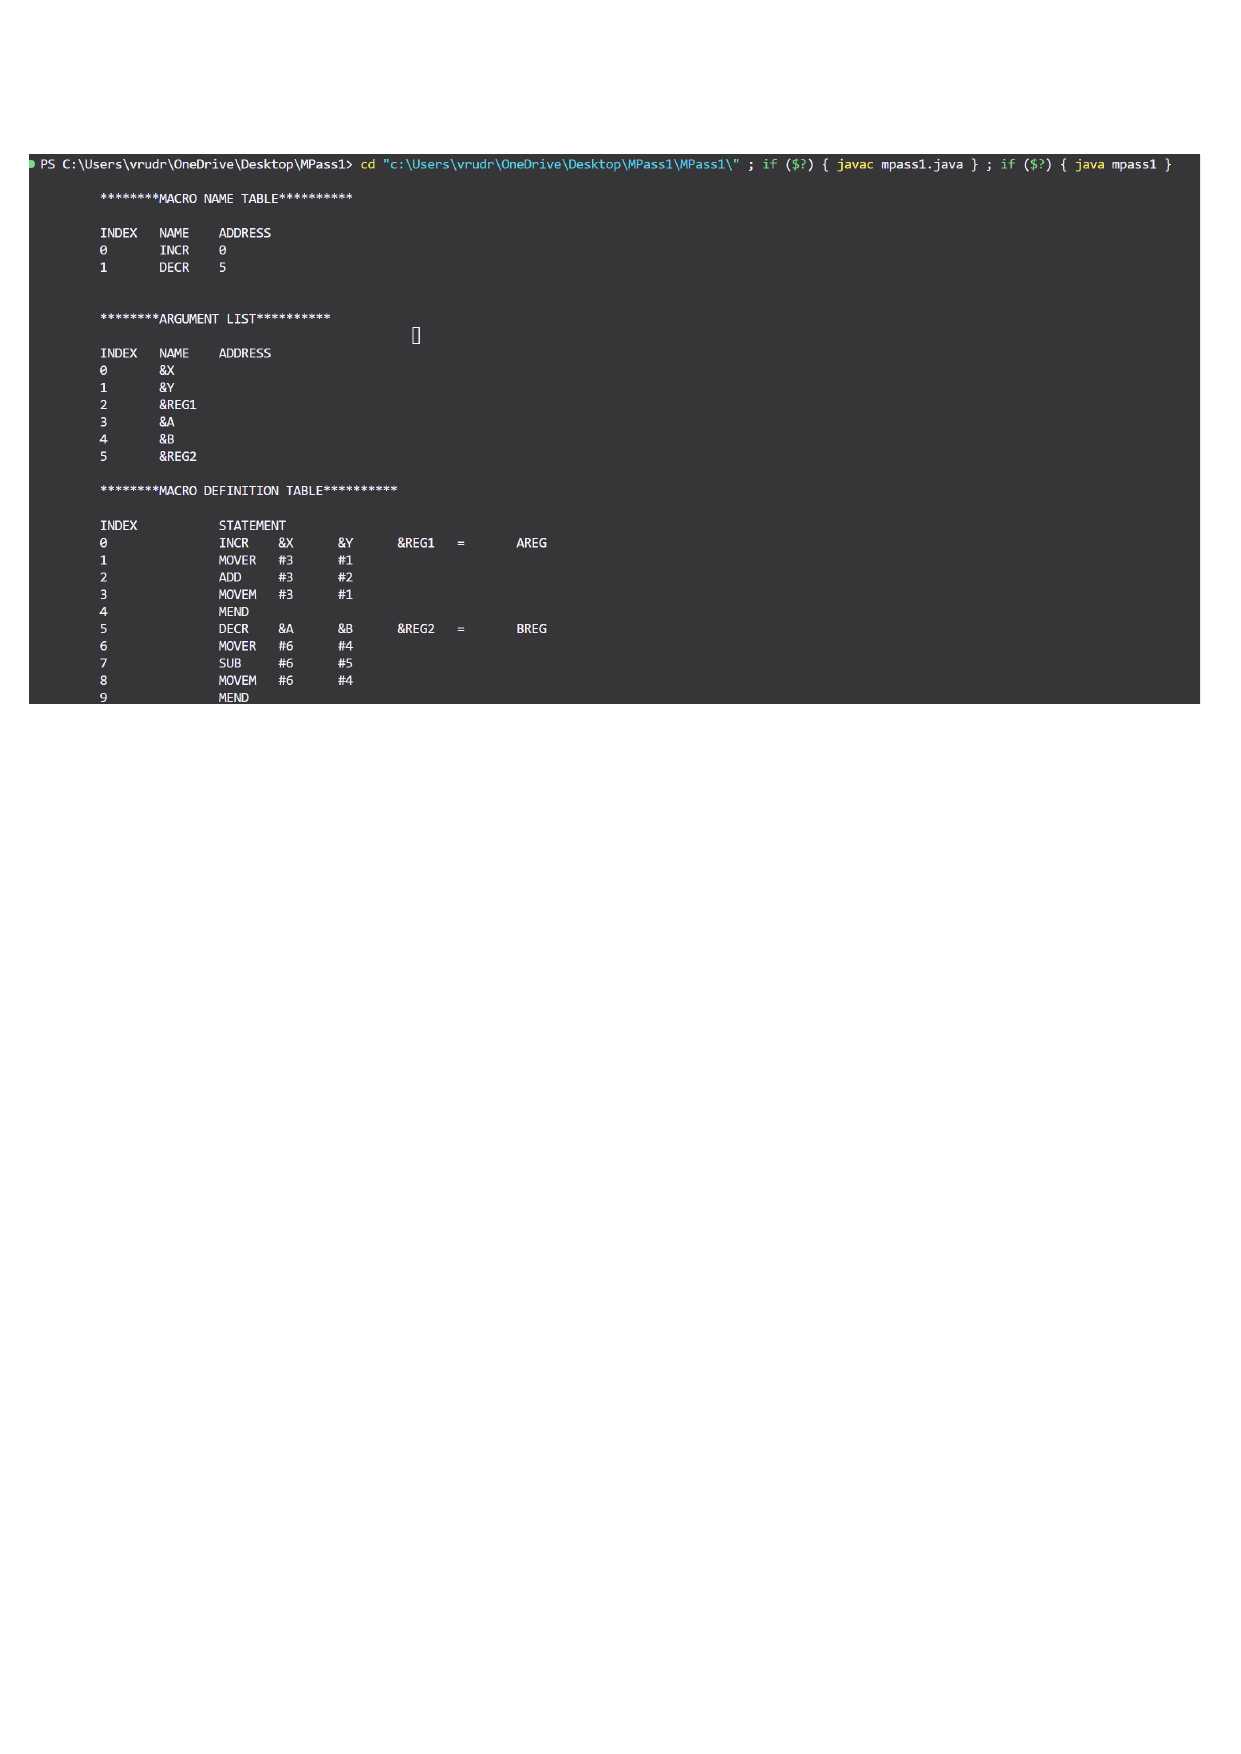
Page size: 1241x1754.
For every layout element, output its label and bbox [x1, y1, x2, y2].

picture [29, 154, 1201, 704]
